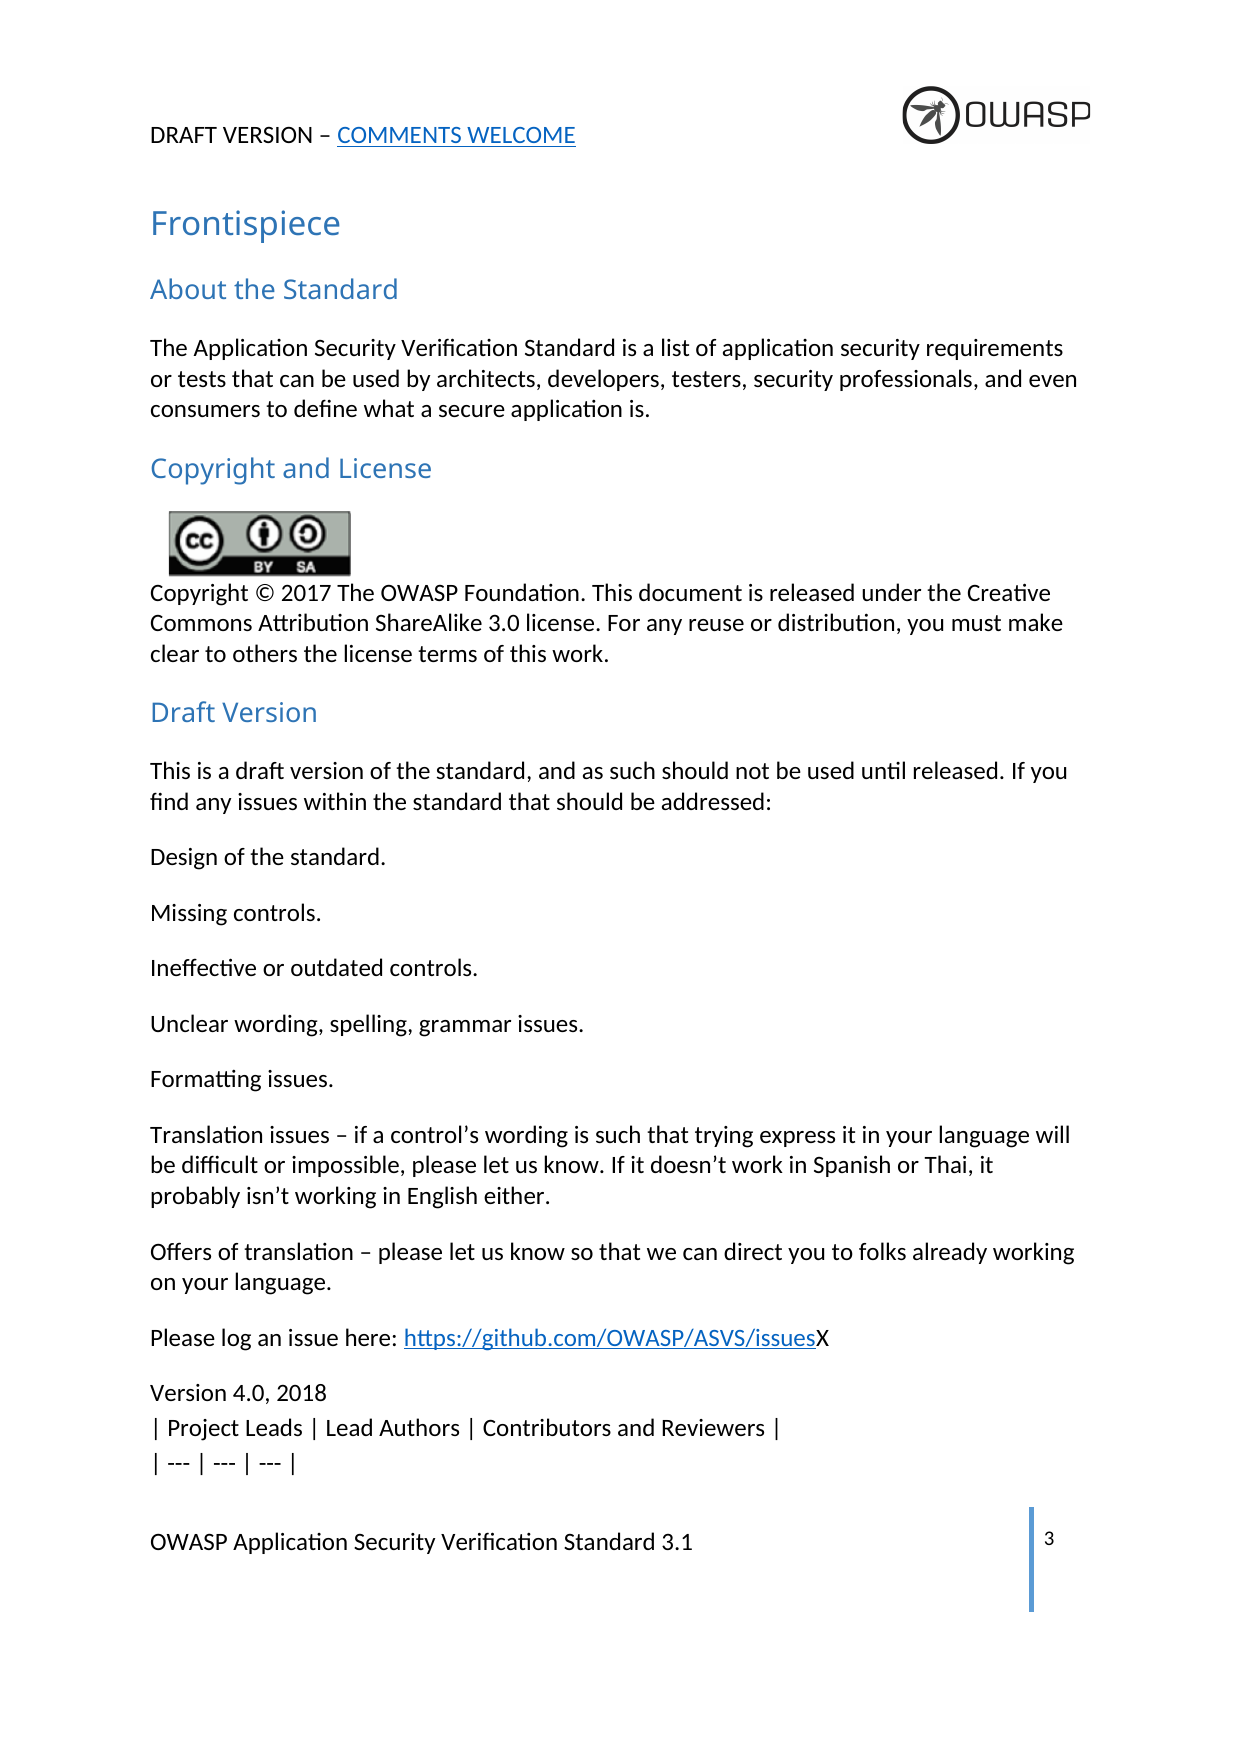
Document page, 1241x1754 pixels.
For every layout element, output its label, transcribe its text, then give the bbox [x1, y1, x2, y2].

subtitle Draft Version [150, 693, 1090, 730]
subtitle About the Standard [150, 271, 1090, 307]
subtitle Frontispiece [150, 200, 1090, 246]
subtitle Copyright and License [150, 449, 1090, 486]
picture [168, 511, 351, 577]
picture [902, 86, 1091, 144]
